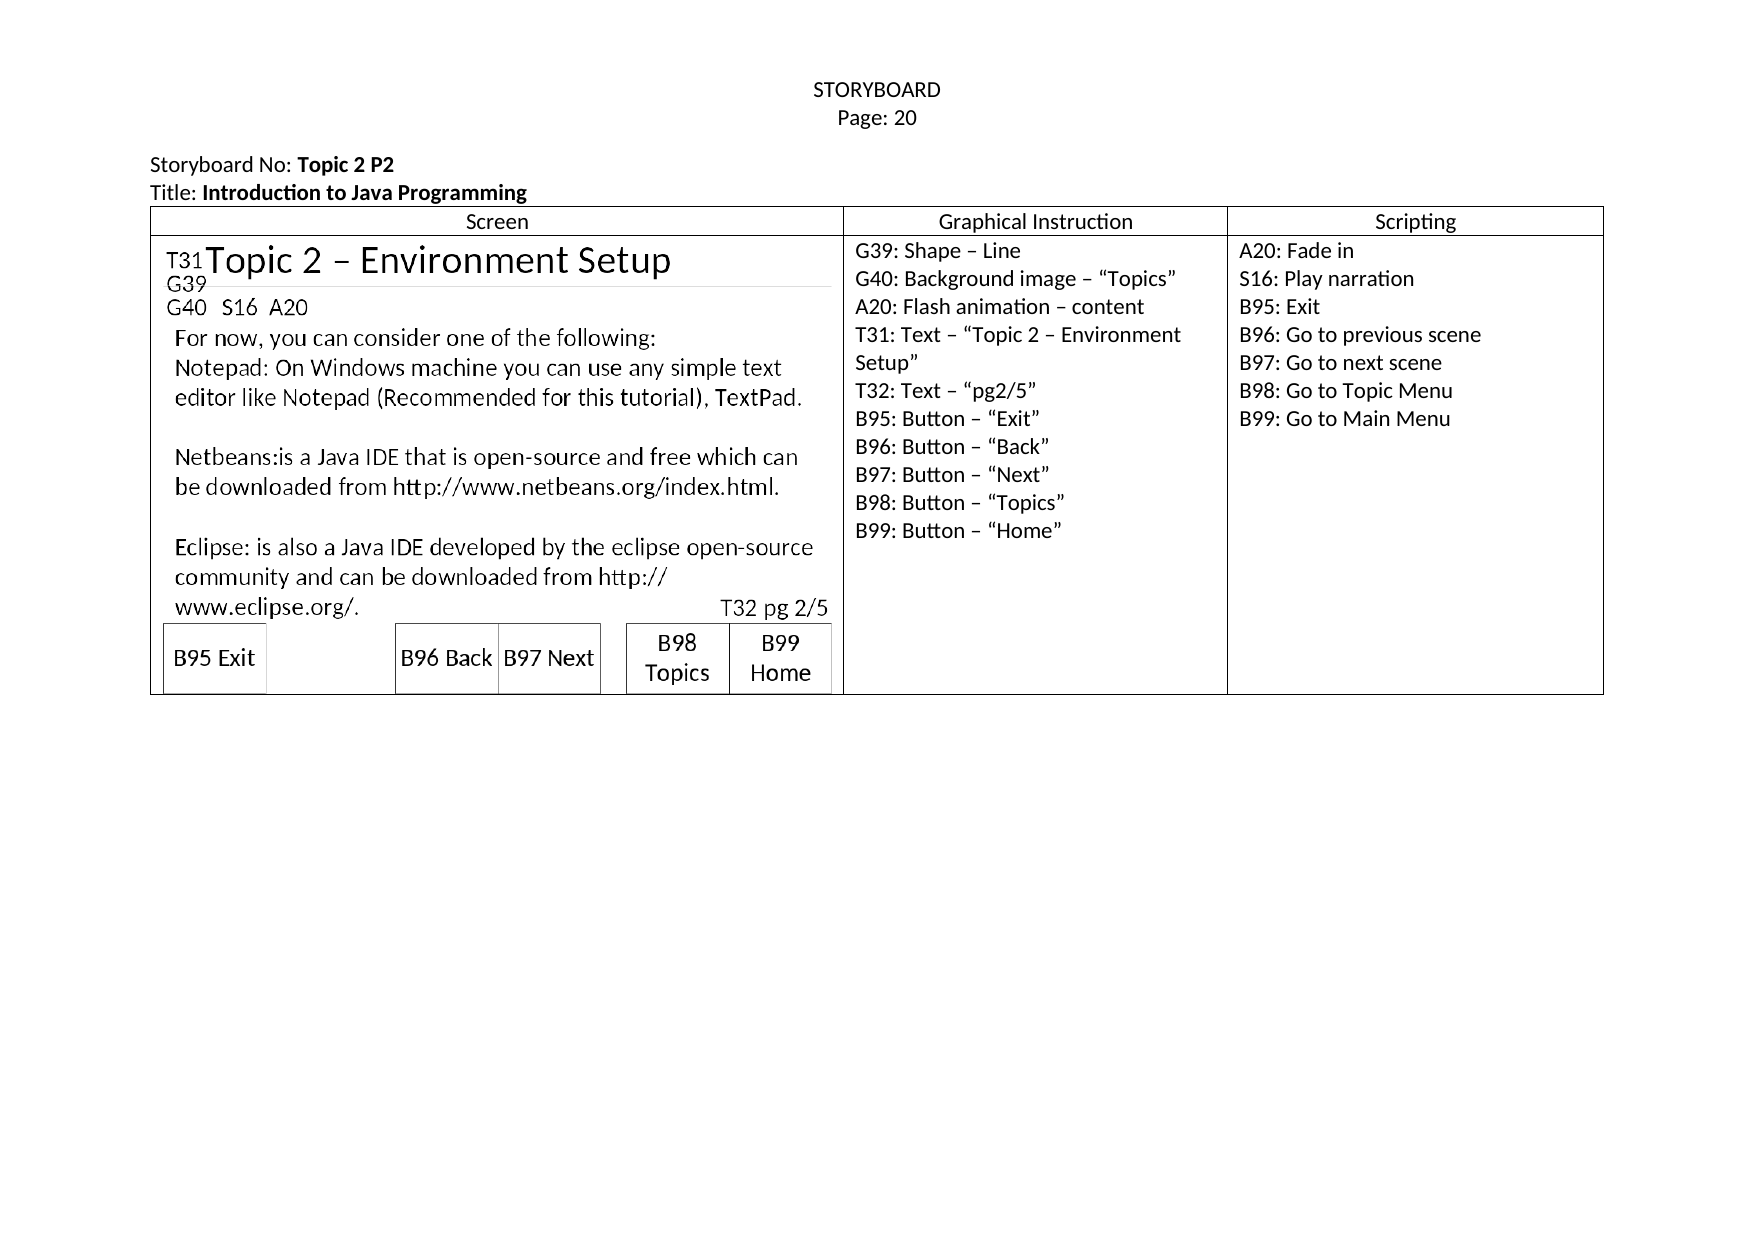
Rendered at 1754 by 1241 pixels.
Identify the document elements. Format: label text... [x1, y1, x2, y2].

table_cell [151, 236, 843, 694]
text Title: Introduction to Java Programming [150, 178, 1604, 206]
table_cell A20: Fade in S16: Play narration B95: Exit B96: Go to previous scene B97: Go to next scene B98: Go to Topic Menu B99: Go to Main Menu [1228, 236, 1603, 694]
table_cell G39: Shape – Line G40: Background image – “Topics” A20: Flash animation – content T31: Text – “Topic 2 – Environment Setup” T32: Text – “pg2/5” B95: Button – “Exit” B96: Button – “Back” B97: Button – “Next” B98: Button – “Topics” B99: Button – “Home” [844, 236, 1227, 694]
text Storyboard No: Topic 2 P2 [150, 150, 1604, 178]
table_header Graphical Instruction [844, 207, 1227, 235]
table_header Screen [151, 207, 843, 235]
table_header Scripting [1228, 207, 1603, 235]
